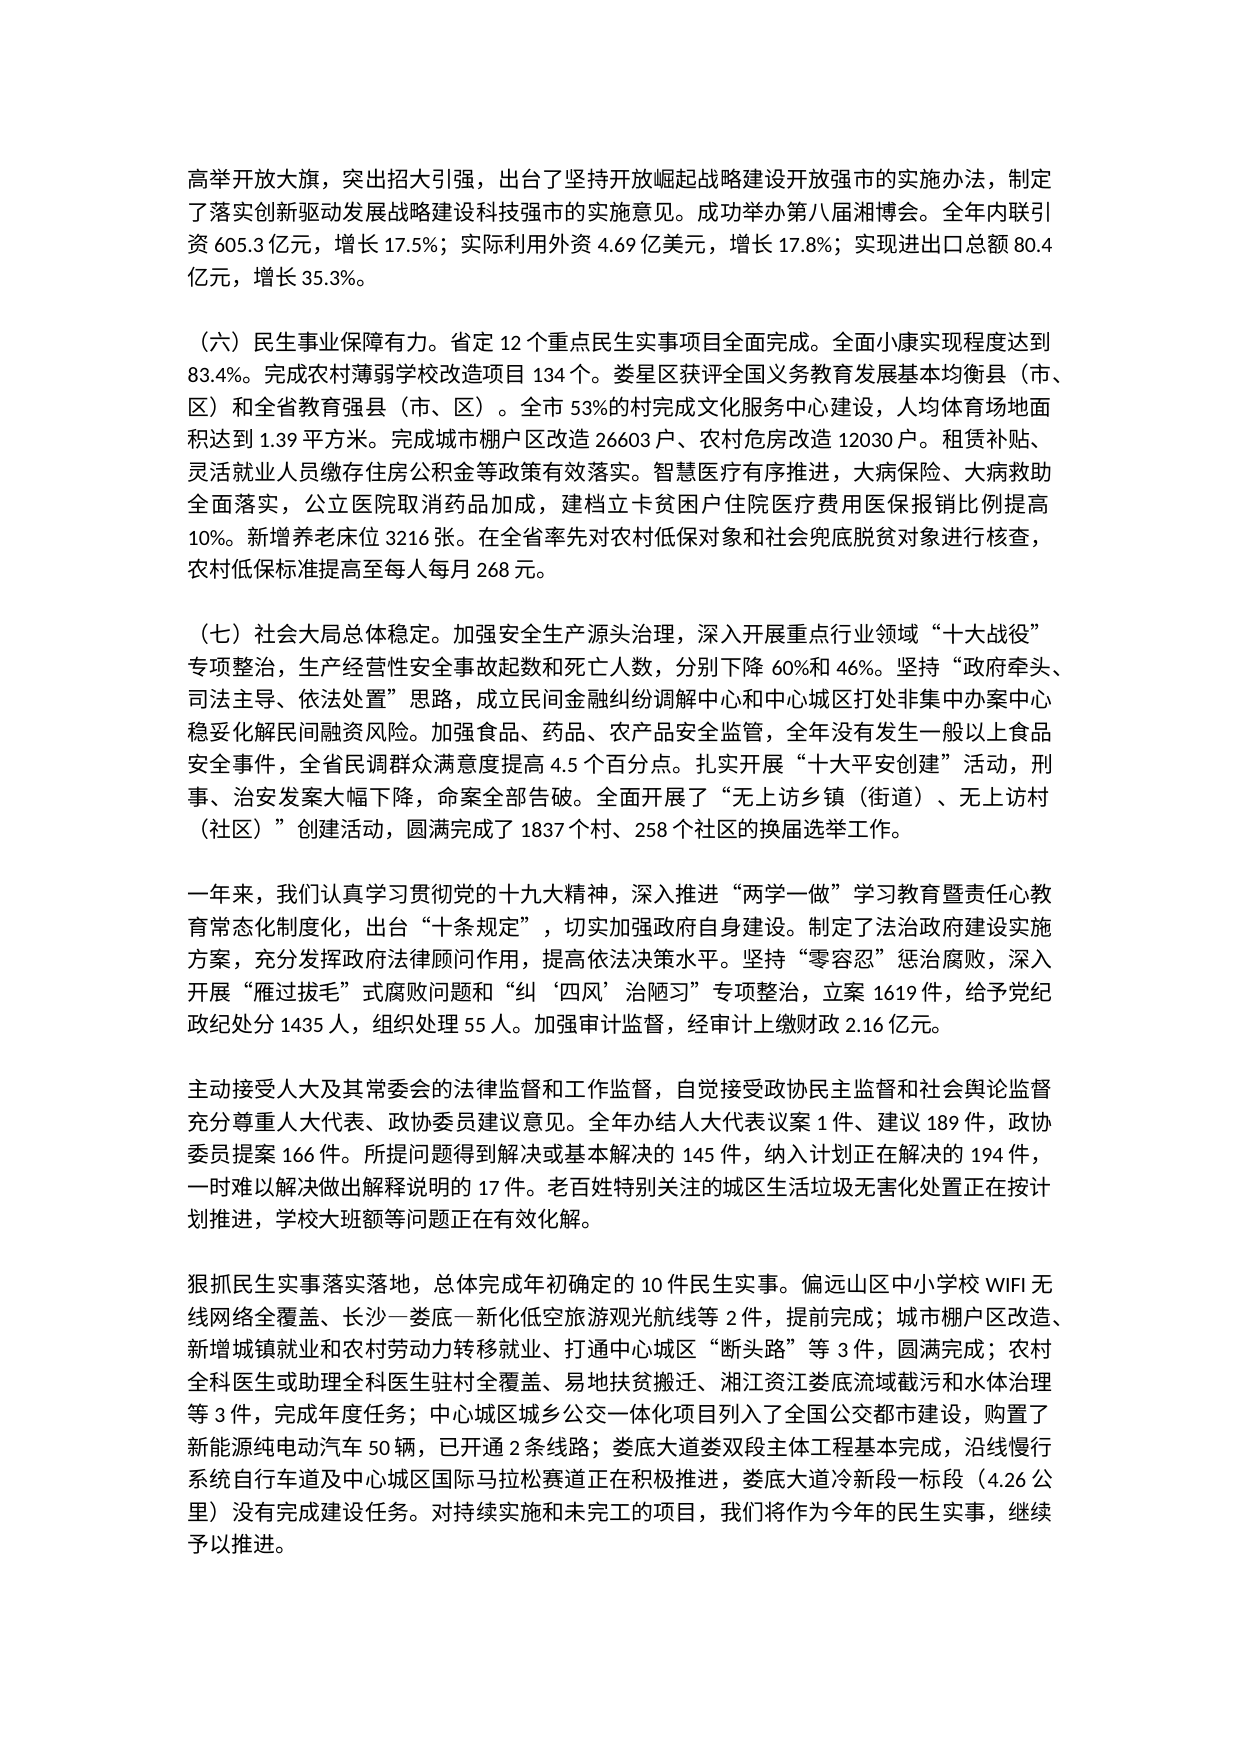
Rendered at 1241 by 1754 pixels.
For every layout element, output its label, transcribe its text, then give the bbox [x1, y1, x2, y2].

text 狠抓民生实事落实落地，总体完成年初确定的10件民生实事。偏远山区中小学校WIFI无线网络全覆盖、长沙—娄底—新化低空旅游观光航线等2件，提前完成；城市棚户区改造、新增城镇就业和农村劳动力转移就业、打通中心城区“断头路”等3件，圆满完成；农村全科医生或助理全科医生驻村全覆盖、易地扶贫搬迁、湘江资江娄底流域截污和水体治理等3件，完成年度任务；中心城区城乡公交一体化项目列入了全国公交都市建设，购置了新能源纯电动汽车50辆，已开通2条线路；娄底大道娄双段主体工程基本完成，沿线慢行系统自行车道及中心城区国际马拉松赛道正在积极推进，娄底大道冷新段一标段（4.26公里）没有完成建设任务。对持续实施和未完工的项目，我们将作为今年的民生实事，继续予以推进。 [187, 1267, 1053, 1559]
text （七）社会大局总体稳定。加强安全生产源头治理，深入开展重点行业领域“十大战役”专项整治，生产经营性安全事故起数和死亡人数，分别下降60%和46%。坚持“政府牵头、司法主导、依法处置”思路，成立民间金融纠纷调解中心和中心城区打处非集中办案中心，稳妥化解民间融资风险。加强食品、药品、农产品安全监管，全年没有发生一般以上食品安全事件，全省民调群众满意度提高4.5个百分点。扎实开展“十大平安创建”活动，刑事、治安发案大幅下降，命案全部告破。全面开展了“无上访乡镇（街道）、无上访村（社区）”创建活动，圆满完成了1837个村、258个社区的换届选举工作。 [187, 617, 1053, 844]
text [187, 162, 1053, 292]
text （六）民生事业保障有力。省定12个重点民生实事项目全面完成。全面小康实现程度达到83.4%。完成农村薄弱学校改造项目134个。娄星区获评全国义务教育发展基本均衡县（市、区）和全省教育强县（市、区）。全市53%的村完成文化服务中心建设，人均体育场地面积达到1.39平方米。完成城市棚户区改造26603户、农村危房改造12030户。租赁补贴、灵活就业人员缴存住房公积金等政策有效落实。智慧医疗有序推进，大病保险、大病救助全面落实，公立医院取消药品加成，建档立卡贫困户住院医疗费用医保报销比例提高10%。新增养老床位3216张。在全省率先对农村低保对象和社会兜底脱贫对象进行核查，农村低保标准提高至每人每月268元。 [187, 324, 1053, 584]
text 主动接受人大及其常委会的法律监督和工作监督，自觉接受政协民主监督和社会舆论监督，充分尊重人大代表、政协委员建议意见。全年办结人大代表议案1件、建议189件，政协委员提案166件。所提问题得到解决或基本解决的145件，纳入计划正在解决的194件，一时难以解决做出解释说明的17件。老百姓特别关注的城区生活垃圾无害化处置正在按计划推进，学校大班额等问题正在有效化解。 [187, 1072, 1053, 1234]
text 一年来，我们认真学习贯彻党的十九大精神，深入推进“两学一做”学习教育暨责任心教育常态化制度化，出台“十条规定”，切实加强政府自身建设。制定了法治政府建设实施方案，充分发挥政府法律顾问作用，提高依法决策水平。坚持“零容忍”惩治腐败，深入开展“雁过拔毛”式腐败问题和“纠‘四风’治陋习”专项整治，立案1619件，给予党纪政纪处分1435人，组织处理55人。加强审计监督，经审计上缴财政2.16亿元。 [187, 877, 1053, 1039]
